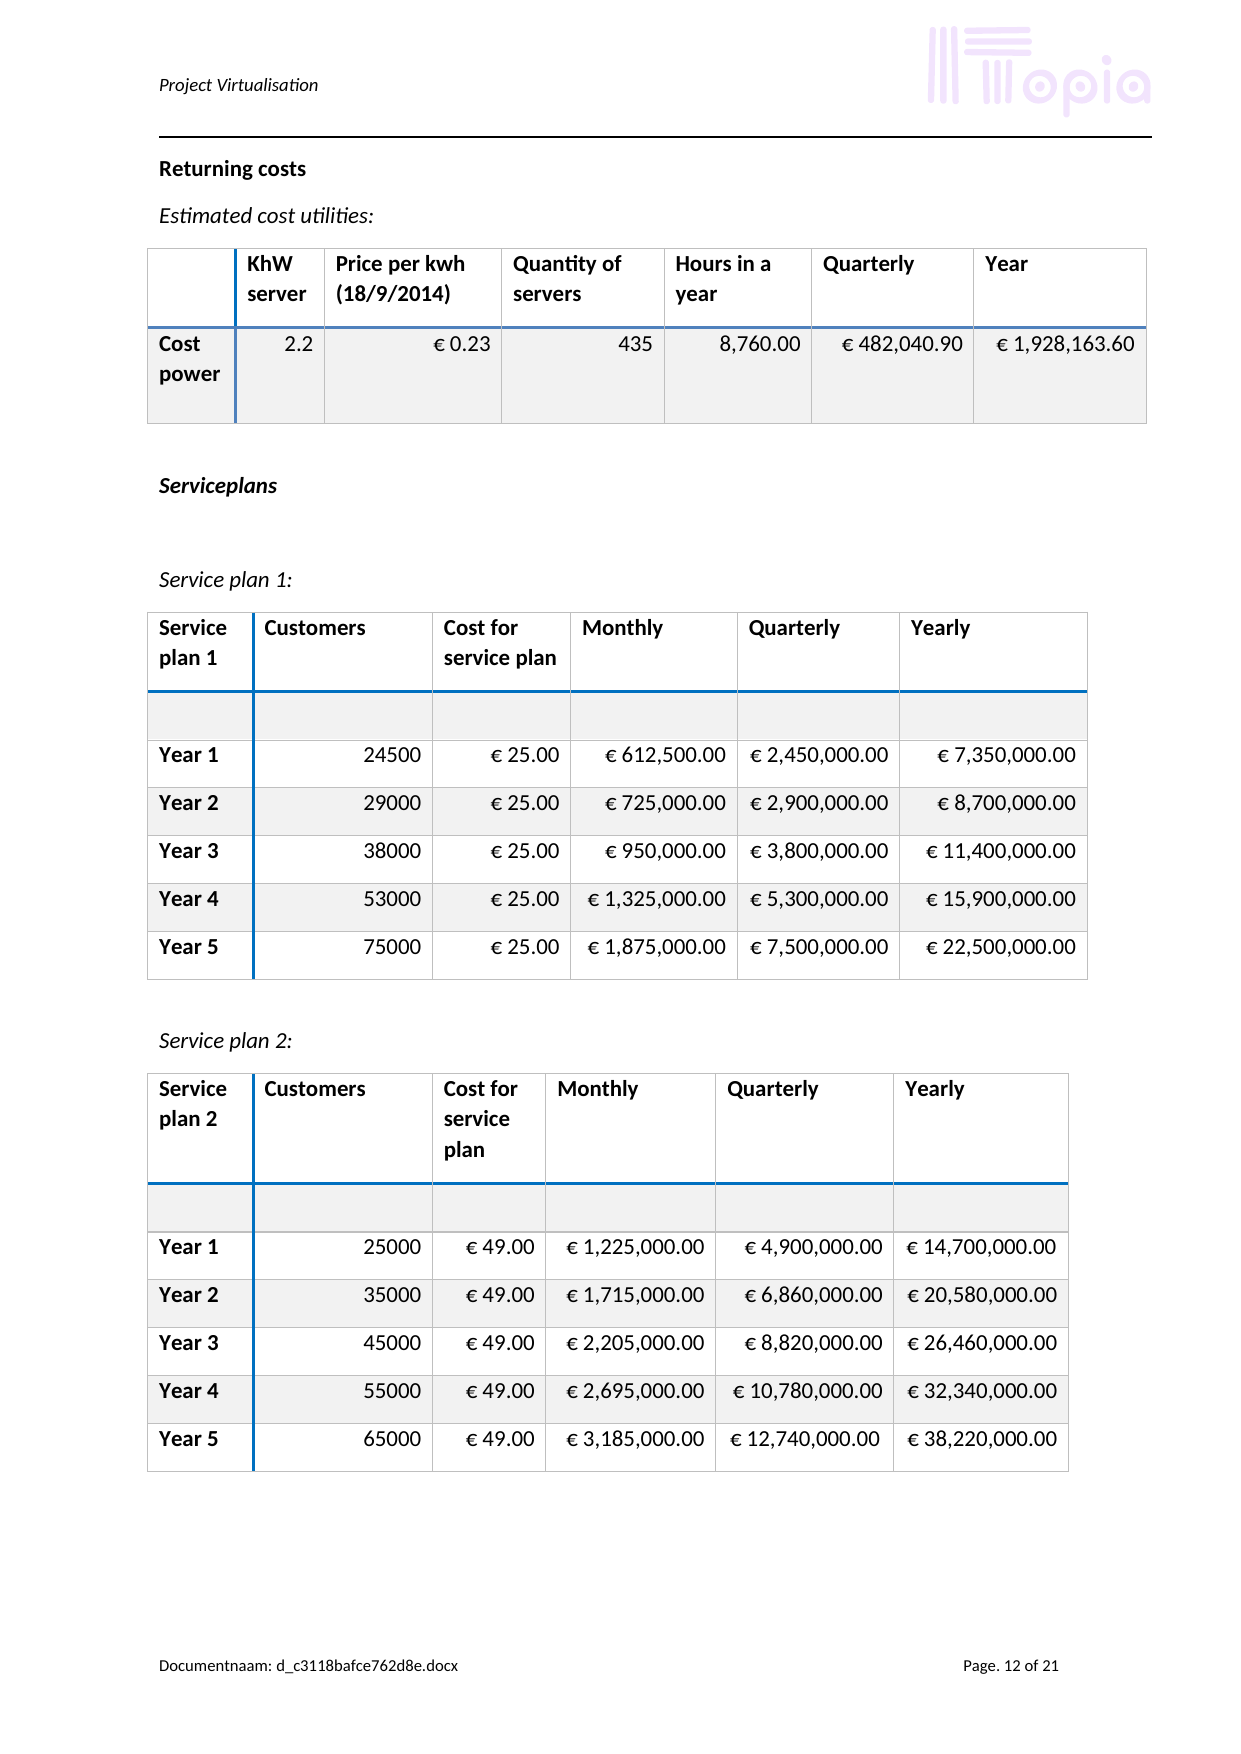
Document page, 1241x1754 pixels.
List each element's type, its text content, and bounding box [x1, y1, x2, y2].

table_header Customers [255, 1074, 432, 1182]
table_cell Year 4 [148, 884, 252, 931]
table_cell [433, 693, 570, 739]
table_cell € 25.00 [433, 932, 570, 978]
table_cell € 2,695,000.00 [546, 1376, 715, 1423]
text Service plan 1: [159, 565, 1152, 593]
table_cell 55000 [255, 1376, 432, 1423]
table_cell € 612,500.00 [571, 741, 737, 787]
table_cell € 5,300,000.00 [738, 884, 899, 931]
table_cell € 38,220,000.00 [894, 1424, 1068, 1471]
table_cell Year 5 [148, 1424, 252, 1471]
table_cell € 1,225,000.00 [546, 1233, 715, 1279]
table_header Cost for service plan [433, 1074, 545, 1182]
table_cell € 49.00 [433, 1280, 545, 1327]
table_cell [571, 693, 737, 739]
table_header Hours in a year [665, 249, 811, 326]
table_cell 65000 [255, 1424, 432, 1471]
table_cell Year 1 [148, 1233, 252, 1279]
table_cell 75000 [255, 932, 432, 978]
table_cell € 12,740,000.00 [716, 1424, 893, 1471]
table_cell [148, 693, 252, 739]
table_cell 35000 [255, 1280, 432, 1327]
table_cell € 10,780,000.00 [716, 1376, 893, 1423]
table_cell € 1,928,163.60 [974, 329, 1146, 423]
table_header Quarterly [738, 613, 899, 689]
table_cell [716, 1185, 893, 1231]
table_cell € 950,000.00 [571, 836, 737, 883]
table_header [148, 249, 234, 326]
table_cell € 2,205,000.00 [546, 1328, 715, 1375]
table_cell € 8,820,000.00 [716, 1328, 893, 1375]
table_cell € 3,800,000.00 [738, 836, 899, 883]
table_cell Year 2 [148, 788, 252, 835]
table_cell € 7,350,000.00 [900, 741, 1087, 787]
table_cell € 1,715,000.00 [546, 1280, 715, 1327]
table_cell [148, 1185, 252, 1231]
table_cell Year 4 [148, 1376, 252, 1423]
table_cell Year 5 [148, 932, 252, 978]
table_header Quarterly [716, 1074, 893, 1182]
table_cell 2.2 [237, 329, 324, 423]
table_cell € 2,900,000.00 [738, 788, 899, 835]
table_cell € 11,400,000.00 [900, 836, 1087, 883]
table_cell € 482,040.90 [812, 329, 973, 423]
table_cell € 49.00 [433, 1233, 545, 1279]
table_cell € 25.00 [433, 741, 570, 787]
table_cell [900, 693, 1087, 739]
table_cell € 25.00 [433, 884, 570, 931]
table_cell € 2,450,000.00 [738, 741, 899, 787]
table_header KhW server [237, 249, 324, 326]
text Service plan 2: [159, 1026, 1152, 1054]
table_cell € 25.00 [433, 836, 570, 883]
table_cell € 6,860,000.00 [716, 1280, 893, 1327]
table_cell € 49.00 [433, 1376, 545, 1423]
table_header Monthly [571, 613, 737, 689]
table_cell [546, 1185, 715, 1231]
table_cell € 725,000.00 [571, 788, 737, 835]
table_cell € 1,325,000.00 [571, 884, 737, 931]
table_cell € 32,340,000.00 [894, 1376, 1068, 1423]
table_header Quantity of servers [502, 249, 664, 326]
table_cell Year 3 [148, 1328, 252, 1375]
table_header Yearly [900, 613, 1087, 689]
table_cell € 15,900,000.00 [900, 884, 1087, 931]
table_cell [255, 693, 432, 739]
table_cell € 8,700,000.00 [900, 788, 1087, 835]
table_cell 435 [502, 329, 664, 423]
table_header Yearly [894, 1074, 1068, 1182]
table_cell Year 1 [148, 741, 252, 787]
table_cell 38000 [255, 836, 432, 883]
table_cell € 14,700,000.00 [894, 1233, 1068, 1279]
table_cell [738, 693, 899, 739]
table_cell 25000 [255, 1233, 432, 1279]
text Serviceplans [159, 471, 1152, 499]
table_cell 29000 [255, 788, 432, 835]
table_cell € 1,875,000.00 [571, 932, 737, 978]
table_header Service plan 1 [148, 613, 252, 689]
table_cell € 49.00 [433, 1328, 545, 1375]
table_cell 24500 [255, 741, 432, 787]
table_cell € 3,185,000.00 [546, 1424, 715, 1471]
table_cell € 7,500,000.00 [738, 932, 899, 978]
table_cell Year 2 [148, 1280, 252, 1327]
table_header Price per kwh (18/9/2014) [325, 249, 501, 326]
table_cell € 0.23 [325, 329, 501, 423]
table_cell 8,760.00 [665, 329, 811, 423]
text Returning costs [159, 154, 1152, 182]
table_header Customers [255, 613, 432, 689]
table_cell [255, 1185, 432, 1231]
text Estimated cost utilities: [159, 201, 1152, 229]
table_cell € 4,900,000.00 [716, 1233, 893, 1279]
table_header Service plan 2 [148, 1074, 252, 1182]
table_cell € 22,500,000.00 [900, 932, 1087, 978]
table_cell € 26,460,000.00 [894, 1328, 1068, 1375]
table_cell Cost power [148, 329, 234, 423]
table_cell € 20,580,000.00 [894, 1280, 1068, 1327]
table_header Year [974, 249, 1146, 326]
table_cell 45000 [255, 1328, 432, 1375]
table_cell Year 3 [148, 836, 252, 883]
table_cell € 49.00 [433, 1424, 545, 1471]
table_cell € 25.00 [433, 788, 570, 835]
table_cell [433, 1185, 545, 1231]
table_cell 53000 [255, 884, 432, 931]
table_cell [894, 1185, 1068, 1231]
table_header Quarterly [812, 249, 973, 326]
table_header Monthly [546, 1074, 715, 1182]
table_header Cost for service plan [433, 613, 570, 689]
